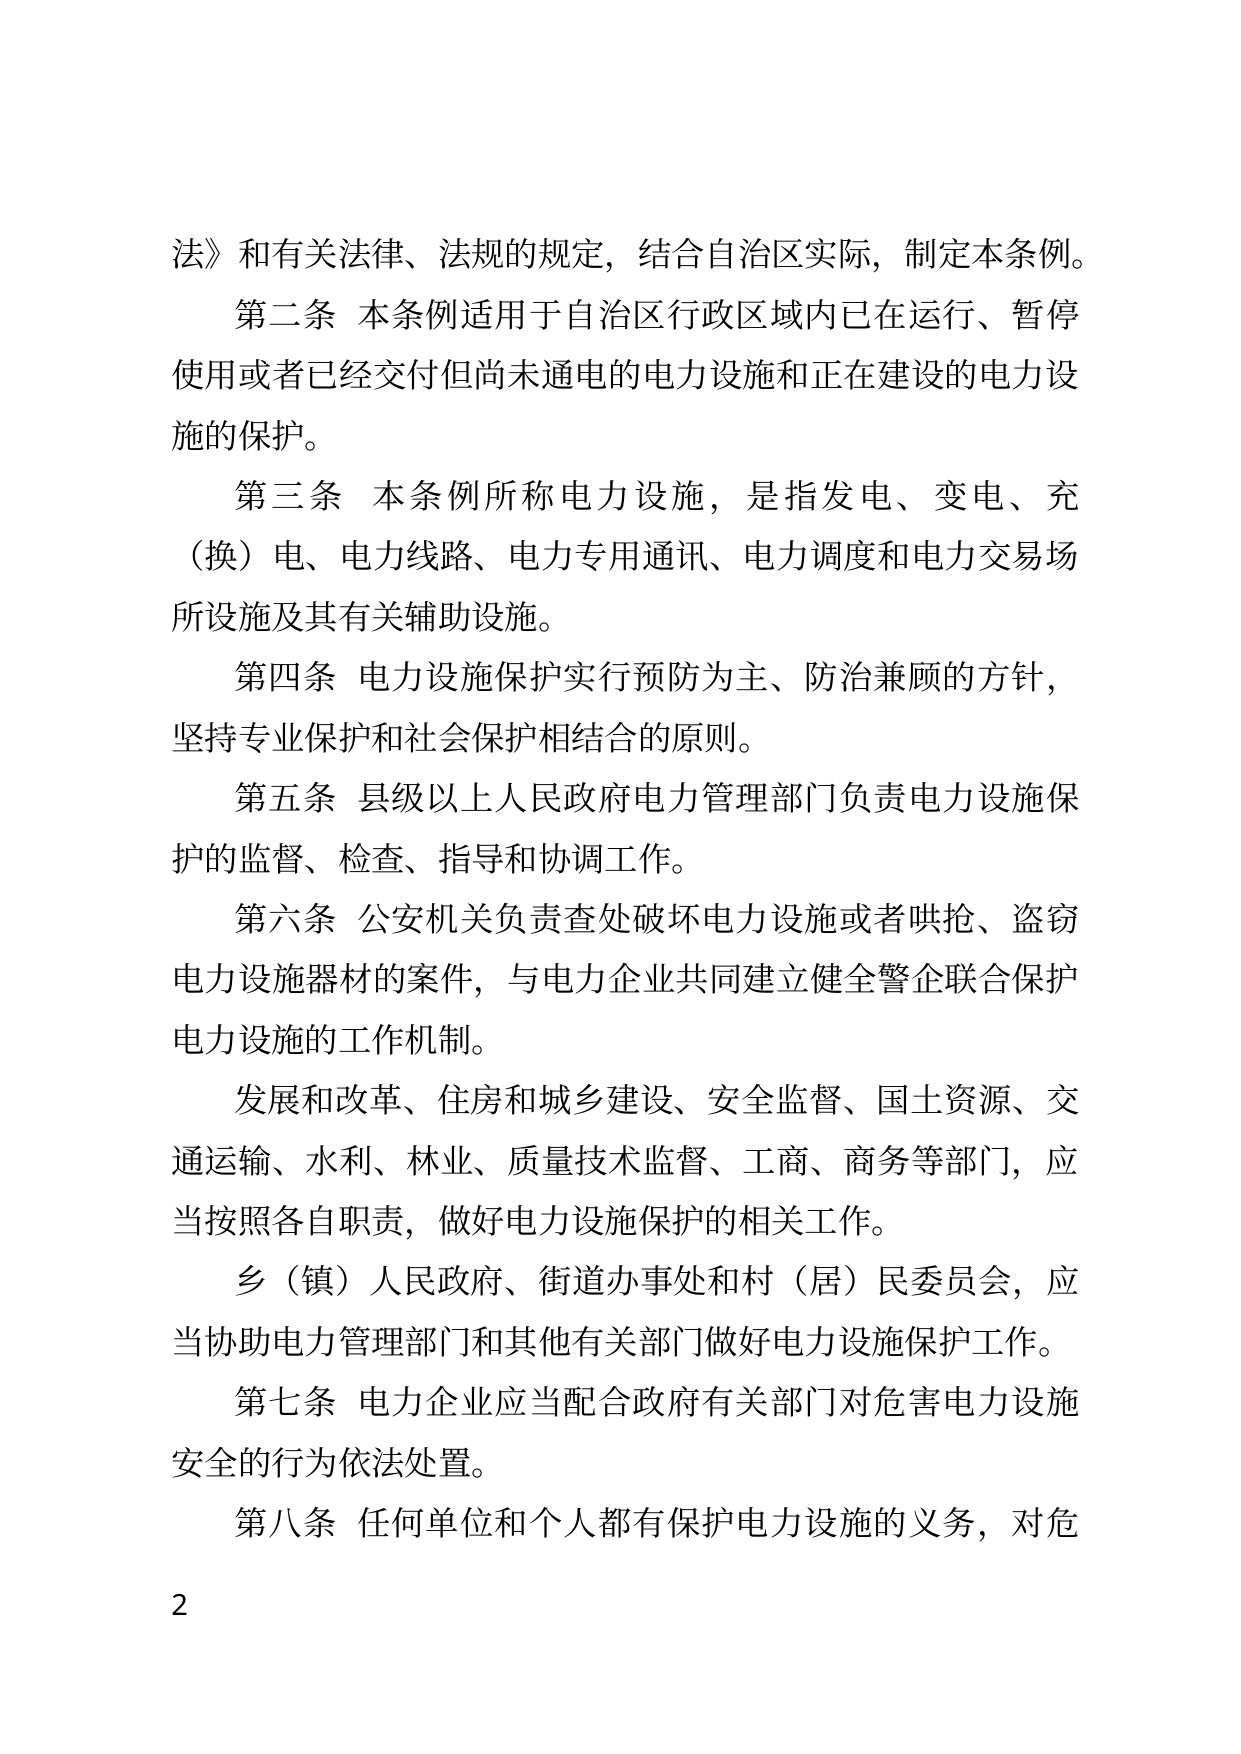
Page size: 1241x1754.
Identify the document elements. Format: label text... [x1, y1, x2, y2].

text 第五条 县级以上人民政府电力管理部门负责电力设施保护的监督、检查、指导和协调工作。 [171, 762, 1081, 883]
text 第六条 公安机关负责查处破坏电力设施或者哄抢、盗窃电力设施器材的案件，与电力企业共同建立健全警企联合保护电力设施的工作机制。 [171, 883, 1081, 1064]
text 发展和改革、住房和城乡建设、安全监督、国土资源、交通运输、水利、林业、质量技术监督、工商、商务等部门，应当按照各自职责，做好电力设施保护的相关工作。 [171, 1064, 1081, 1246]
text 第三条 本条例所称电力设施，是指发电、变电、充（换）电、电力线路、电力专用通讯、电力调度和电力交易场所设施及其有关辅助设施。 [171, 460, 1081, 641]
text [171, 1487, 1081, 1548]
text 乡（镇）人民政府、街道办事处和村（居）民委员会，应当协助电力管理部门和其他有关部门做好电力设施保护工作。 [171, 1246, 1081, 1366]
text 第七条 电力企业应当配合政府有关部门对危害电力设施安全的行为依法处置。 [171, 1366, 1081, 1487]
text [171, 218, 1081, 279]
text 第四条 电力设施保护实行预防为主、防治兼顾的方针，坚持专业保护和社会保护相结合的原则。 [171, 641, 1081, 762]
text 第二条 本条例适用于自治区行政区域内已在运行、暂停使用或者已经交付但尚未通电的电力设施和正在建设的电力设施的保护。 [171, 279, 1081, 460]
